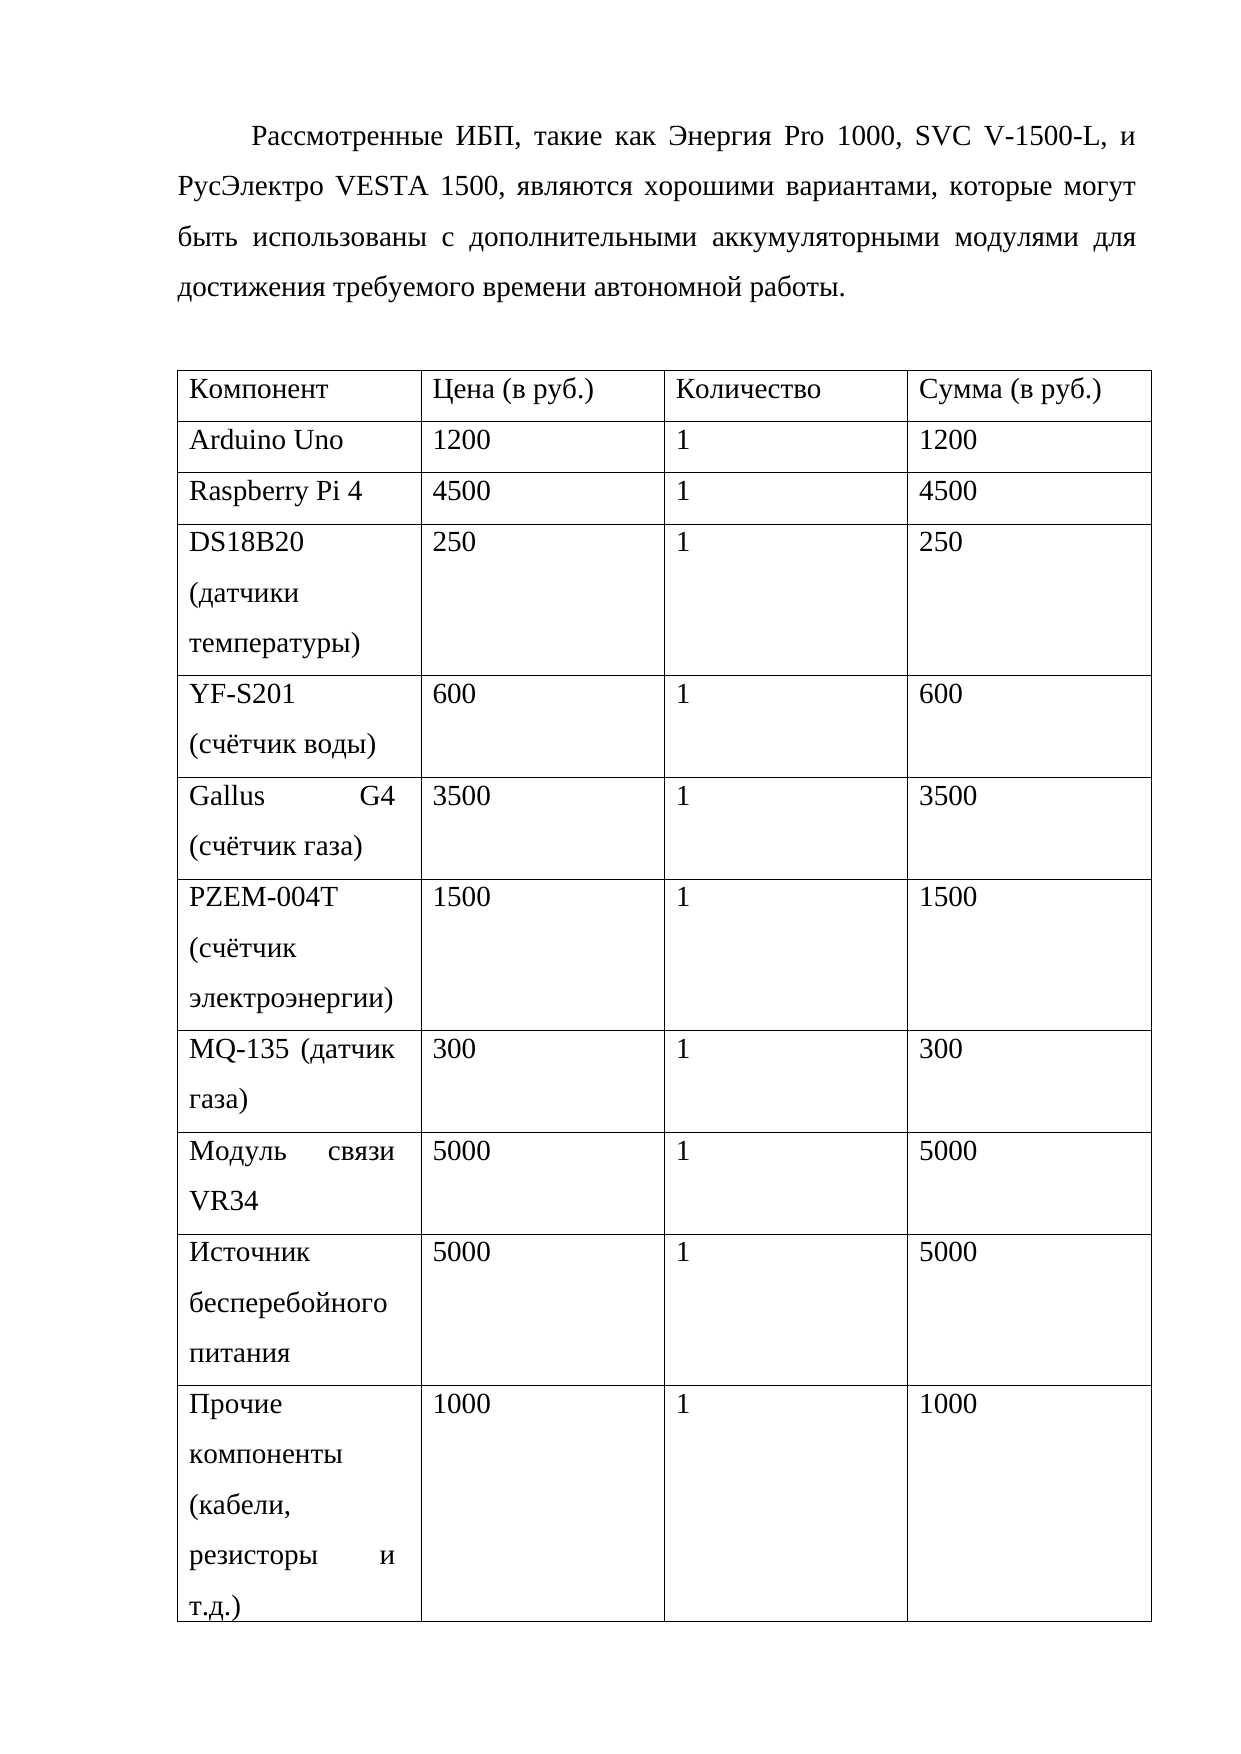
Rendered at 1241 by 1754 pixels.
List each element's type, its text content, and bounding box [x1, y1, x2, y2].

table_cell 600 [908, 676, 1151, 777]
table_cell 250 [908, 525, 1151, 675]
table_cell 300 [422, 1031, 664, 1132]
table_cell Источник бесперебойного питания [178, 1235, 421, 1385]
table_cell 1 [665, 778, 907, 878]
table_cell 1 [665, 422, 907, 472]
table_cell 1 [665, 1031, 907, 1132]
table_header Цена (в руб.) [422, 371, 664, 421]
table_cell 1 [665, 1133, 907, 1233]
table_cell DS18B20 (датчики температуры) [178, 525, 421, 675]
table_cell 1 [665, 473, 907, 523]
table_cell 1200 [422, 422, 664, 472]
table_cell 1000 [422, 1386, 664, 1621]
table_cell 250 [422, 525, 664, 675]
table_cell Raspberry Pi 4 [178, 473, 421, 523]
table_cell 1500 [908, 880, 1151, 1030]
table_cell 1500 [422, 880, 664, 1030]
table_cell PZEM-004T (счётчик электроэнергии) [178, 880, 421, 1030]
table_cell 5000 [422, 1235, 664, 1385]
table_cell YF-S201 (счётчик воды) [178, 676, 421, 777]
table_cell 300 [908, 1031, 1151, 1132]
table_cell Gallus G4 (счётчик газа) [178, 778, 421, 878]
table_cell 3500 [422, 778, 664, 878]
table_cell Модуль связи VR34 [178, 1133, 421, 1233]
table_cell 1 [665, 525, 907, 675]
text Рассмотренные ИБП, такие как Энергия Pro 1000, SVC V-1500-L, и РусЭлектро VESTA 1500, являются хорошими вариантами, которые могут быть использованы с дополнительными аккумуляторными модулями для достижения требуемого времени автономной работы. [177, 118, 1137, 303]
table_cell 4500 [908, 473, 1151, 523]
table_cell MQ-135 (датчик газа) [178, 1031, 421, 1132]
table_cell 1200 [908, 422, 1151, 472]
table_cell 4500 [422, 473, 664, 523]
table_cell 5000 [908, 1235, 1151, 1385]
table_header Количество [665, 371, 907, 421]
table_header Компонент [178, 371, 421, 421]
table_cell Arduino Uno [178, 422, 421, 472]
table_cell 600 [422, 676, 664, 777]
table_cell 3500 [908, 778, 1151, 878]
table_cell 1 [665, 1386, 907, 1621]
table_cell 1 [665, 676, 907, 777]
table_cell 1000 [908, 1386, 1151, 1621]
table_cell 5000 [422, 1133, 664, 1233]
table_cell 5000 [908, 1133, 1151, 1233]
table_cell Прочие компоненты (кабели, резисторы и т.д.) [178, 1386, 421, 1621]
table_cell 1 [665, 1235, 907, 1385]
table_header Сумма (в руб.) [908, 371, 1151, 421]
table_cell 1 [665, 880, 907, 1030]
